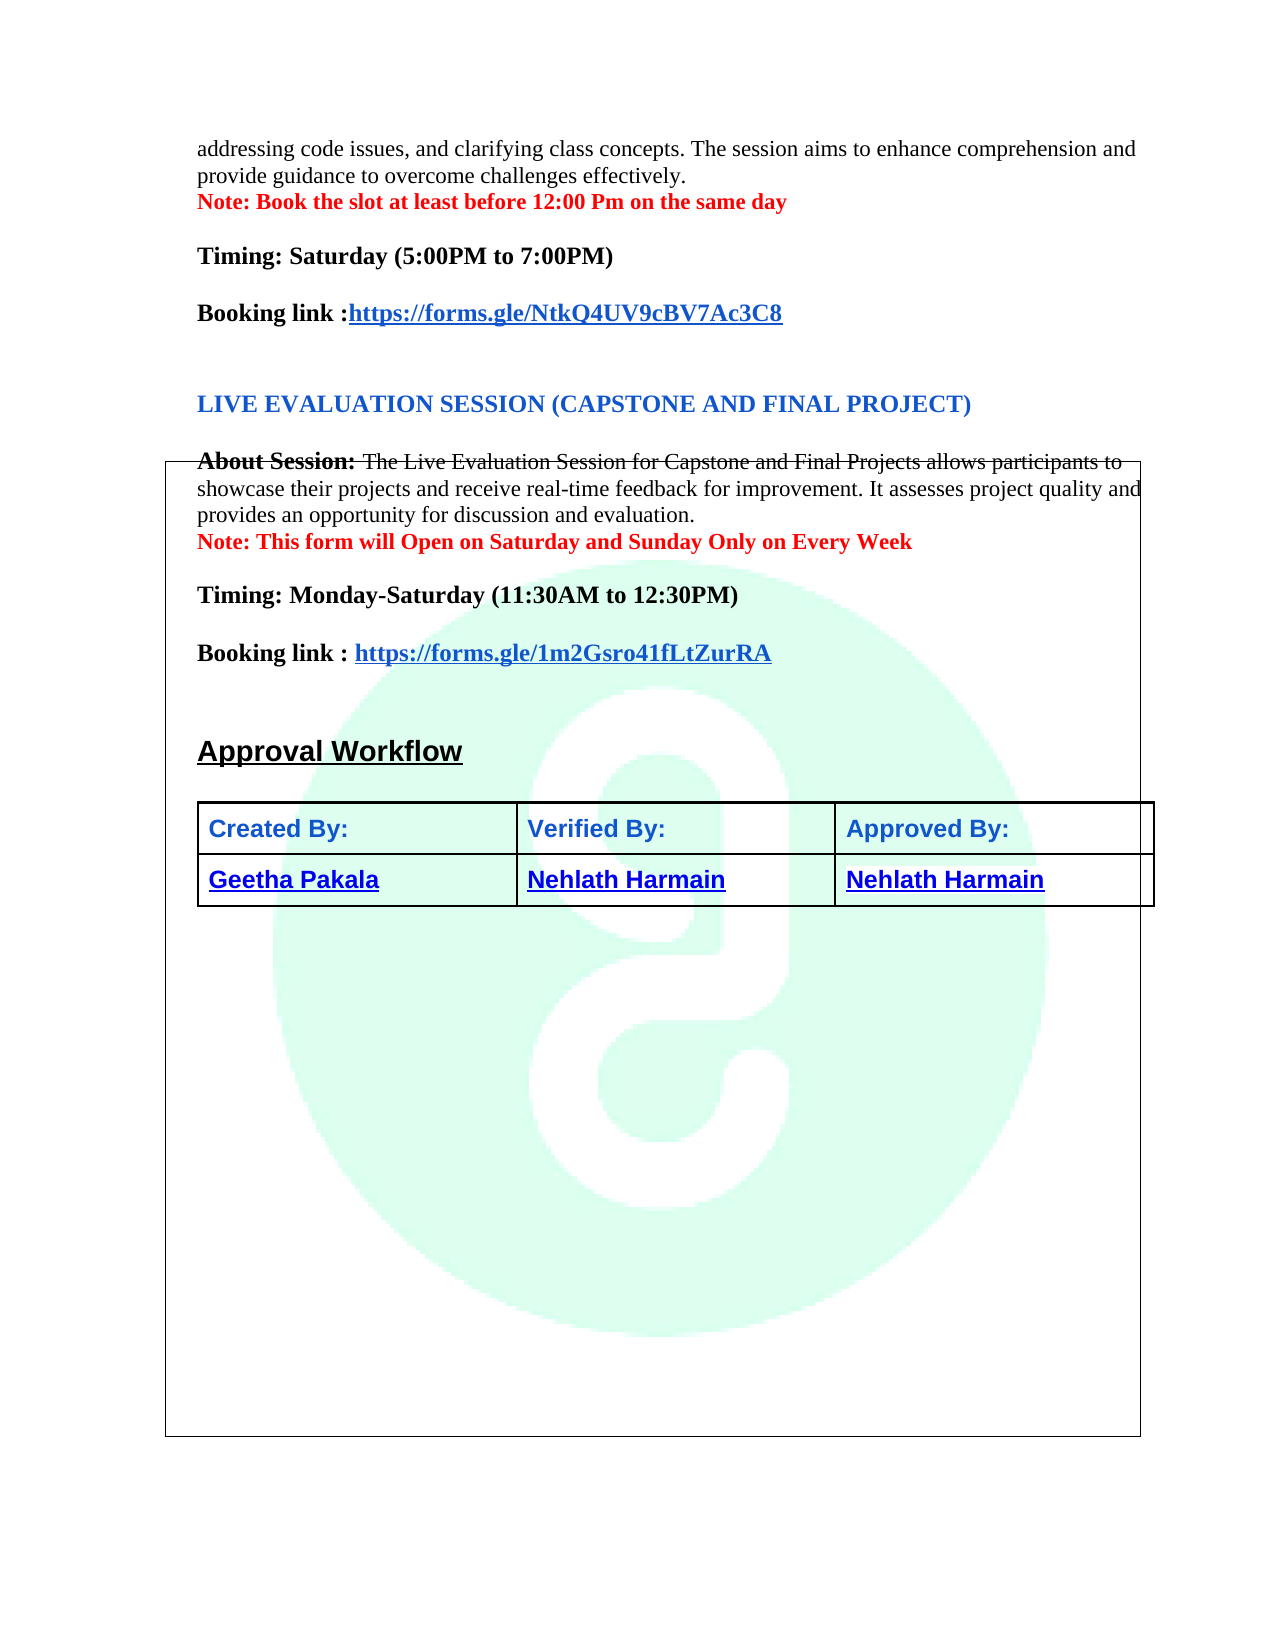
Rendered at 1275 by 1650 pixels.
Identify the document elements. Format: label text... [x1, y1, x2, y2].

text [197, 135, 1153, 188]
table_cell Nehlath Harmain [518, 855, 834, 905]
text Timing: Saturday (5:00PM to 7:00PM) [197, 241, 1153, 269]
table_header Created By: [199, 804, 516, 853]
text Booking link :https://forms.gle/NtkQ4UV9cBV7Ac3C8 [197, 298, 1153, 327]
text Timing: Monday-Saturday (11:30AM to 12:30PM) [197, 581, 1153, 609]
table_header Verified By: [518, 804, 834, 853]
table_cell Nehlath Harmain [836, 855, 1153, 905]
text LIVE EVALUATION SESSION (CAPSTONE AND FINAL PROJECT) [197, 389, 1153, 418]
text About Session: The Live Evaluation Session for Capstone and Final Projects allows participants to showcase their projects and receive real-time feedback for improvement. It assesses project quality and provides an opportunity for discussion and evaluation. [197, 446, 1153, 528]
table_cell Geetha Pakala [199, 855, 516, 905]
table_header Approved By: [836, 804, 1153, 853]
text Note: Book the slot at least before 12:00 Pm on the same day [197, 188, 1153, 214]
text Approval Workflow [197, 734, 1153, 768]
text Note: This form will Open on Saturday and Sunday Only on Every Week [197, 528, 1153, 554]
text Booking link : https://forms.gle/1m2Gsro41fLtZurRA [197, 638, 1153, 667]
